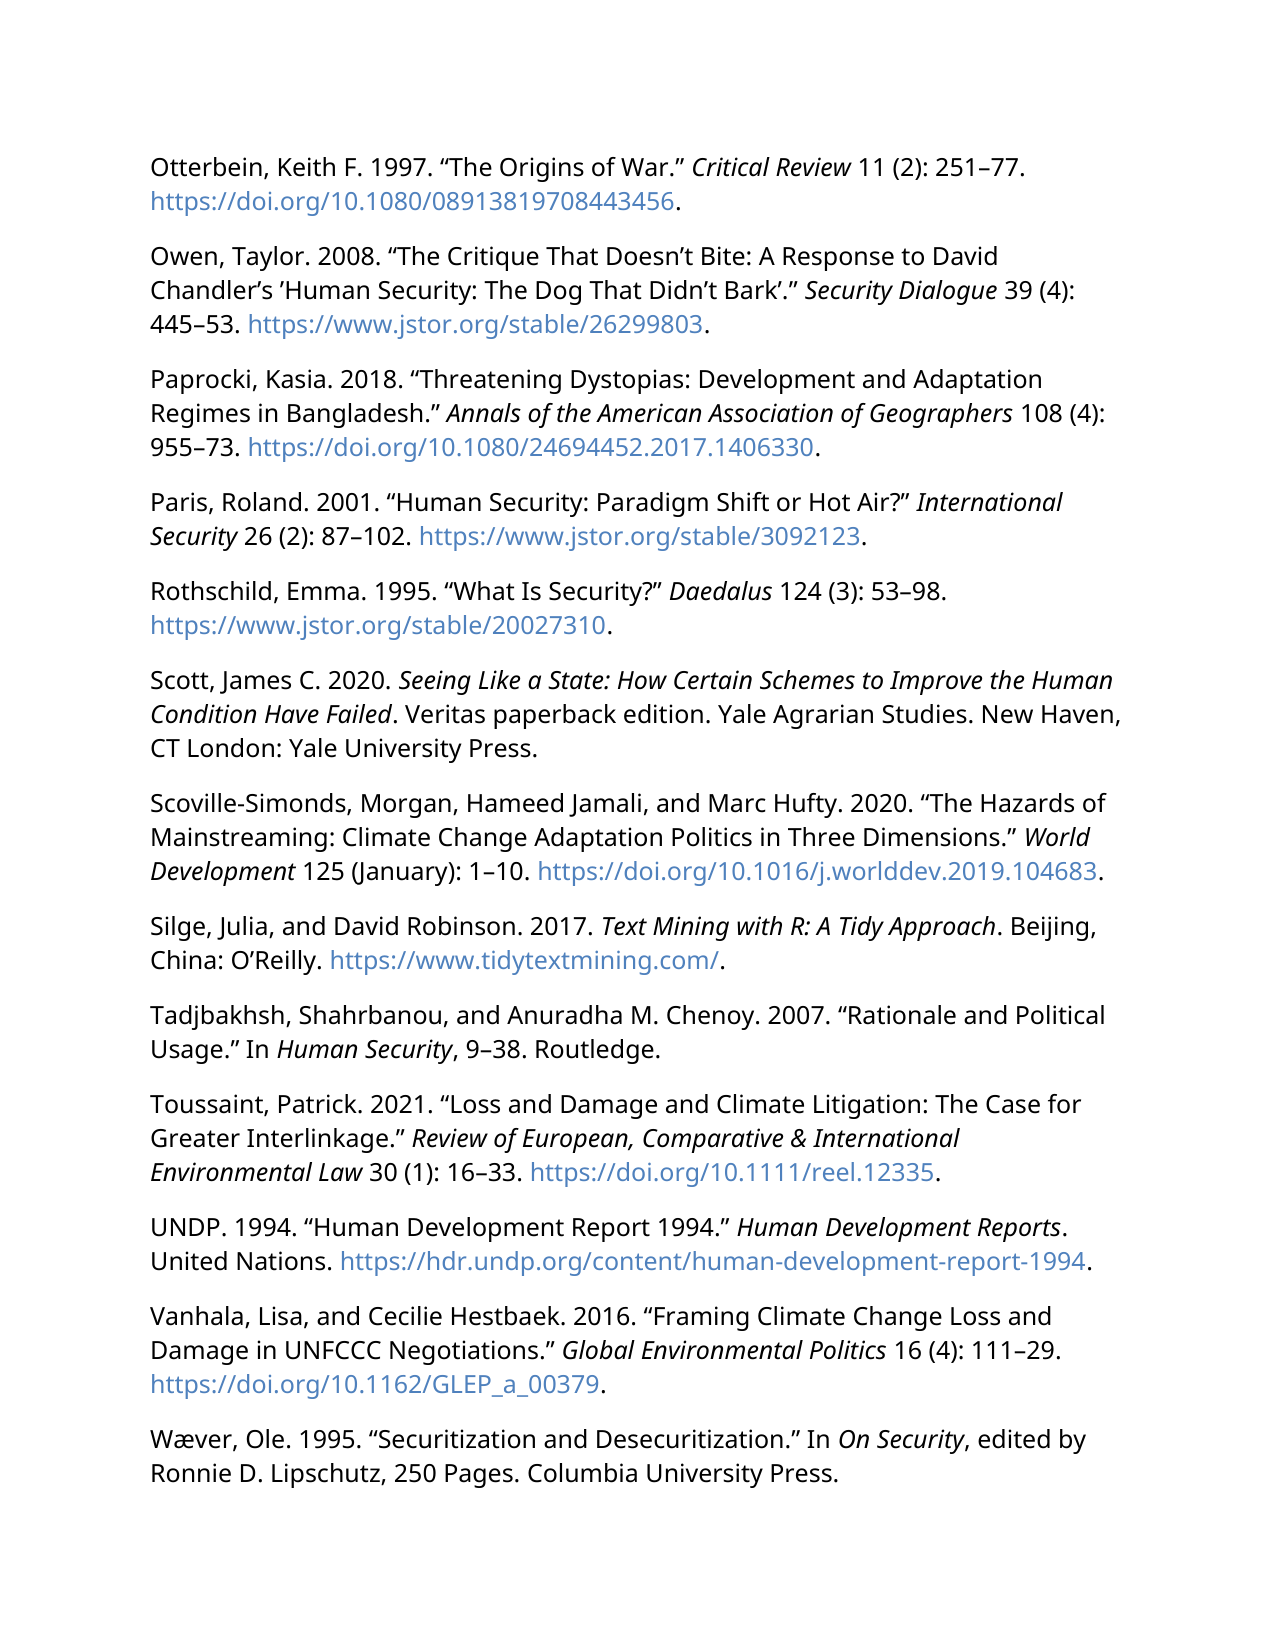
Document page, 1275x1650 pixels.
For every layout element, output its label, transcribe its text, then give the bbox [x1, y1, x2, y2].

text Paprocki, Kasia. 2018. “Threatening Dystopias: Development and Adaptation Regimes in Bangladesh.” Annals of the American Association of Geographers 108 (4): 955–73. https://doi.org/10.1080/24694452.2017.1406330. [150, 362, 1125, 464]
text Tadjbakhsh, Shahrbanou, and Anuradha M. Chenoy. 2007. “Rationale and Political Usage.” In Human Security, 9–38. Routledge. [150, 998, 1125, 1066]
text Otterbein, Keith F. 1997. “The Origins of War.” Critical Review 11 (2): 251–77. https://doi.org/10.1080/08913819708443456. [150, 150, 1125, 218]
text Toussaint, Patrick. 2021. “Loss and Damage and Climate Litigation: The Case for Greater Interlinkage.” Review of European, Comparative & International Environmental Law 30 (1): 16–33. https://doi.org/10.1111/reel.12335. [150, 1087, 1125, 1189]
text Owen, Taylor. 2008. “The Critique That Doesn’t Bite: A Response to David Chandler’s ’Human Security: The Dog That Didn’t Bark’.” Security Dialogue 39 (4): 445–53. https://www.jstor.org/stable/26299803. [150, 239, 1125, 341]
text Rothschild, Emma. 1995. “What Is Security?” Daedalus 124 (3): 53–98. https://www.jstor.org/stable/20027310. [150, 574, 1125, 642]
text UNDP. 1994. “Human Development Report 1994.” Human Development Reports. United Nations. https://hdr.undp.org/content/human-development-report-1994. [150, 1210, 1125, 1278]
text Paris, Roland. 2001. “Human Security: Paradigm Shift or Hot Air?” International Security 26 (2): 87–102. https://www.jstor.org/stable/3092123. [150, 485, 1125, 553]
text Scott, James C. 2020. Seeing Like a State: How Certain Schemes to Improve the Human Condition Have Failed. Veritas paperback edition. Yale Agrarian Studies. New Haven, CT London: Yale University Press. [150, 663, 1125, 765]
text Vanhala, Lisa, and Cecilie Hestbaek. 2016. “Framing Climate Change Loss and Damage in UNFCCC Negotiations.” Global Environmental Politics 16 (4): 111–29. https://doi.org/10.1162/GLEP_a_00379. [150, 1299, 1125, 1401]
text Silge, Julia, and David Robinson. 2017. Text Mining with R: A Tidy Approach. Beijing, China: O’Reilly. https://www.tidytextmining.com/. [150, 909, 1125, 977]
text Scoville-Simonds, Morgan, Hameed Jamali, and Marc Hufty. 2020. “The Hazards of Mainstreaming: Climate Change Adaptation Politics in Three Dimensions.” World Development 125 (January): 1–10. https://doi.org/10.1016/j.worlddev.2019.104683. [150, 786, 1125, 888]
text Wæver, Ole. 1995. “Securitization and Desecuritization.” In On Security, edited by Ronnie D. Lipschutz, 250 Pages. Columbia University Press. [150, 1422, 1125, 1490]
